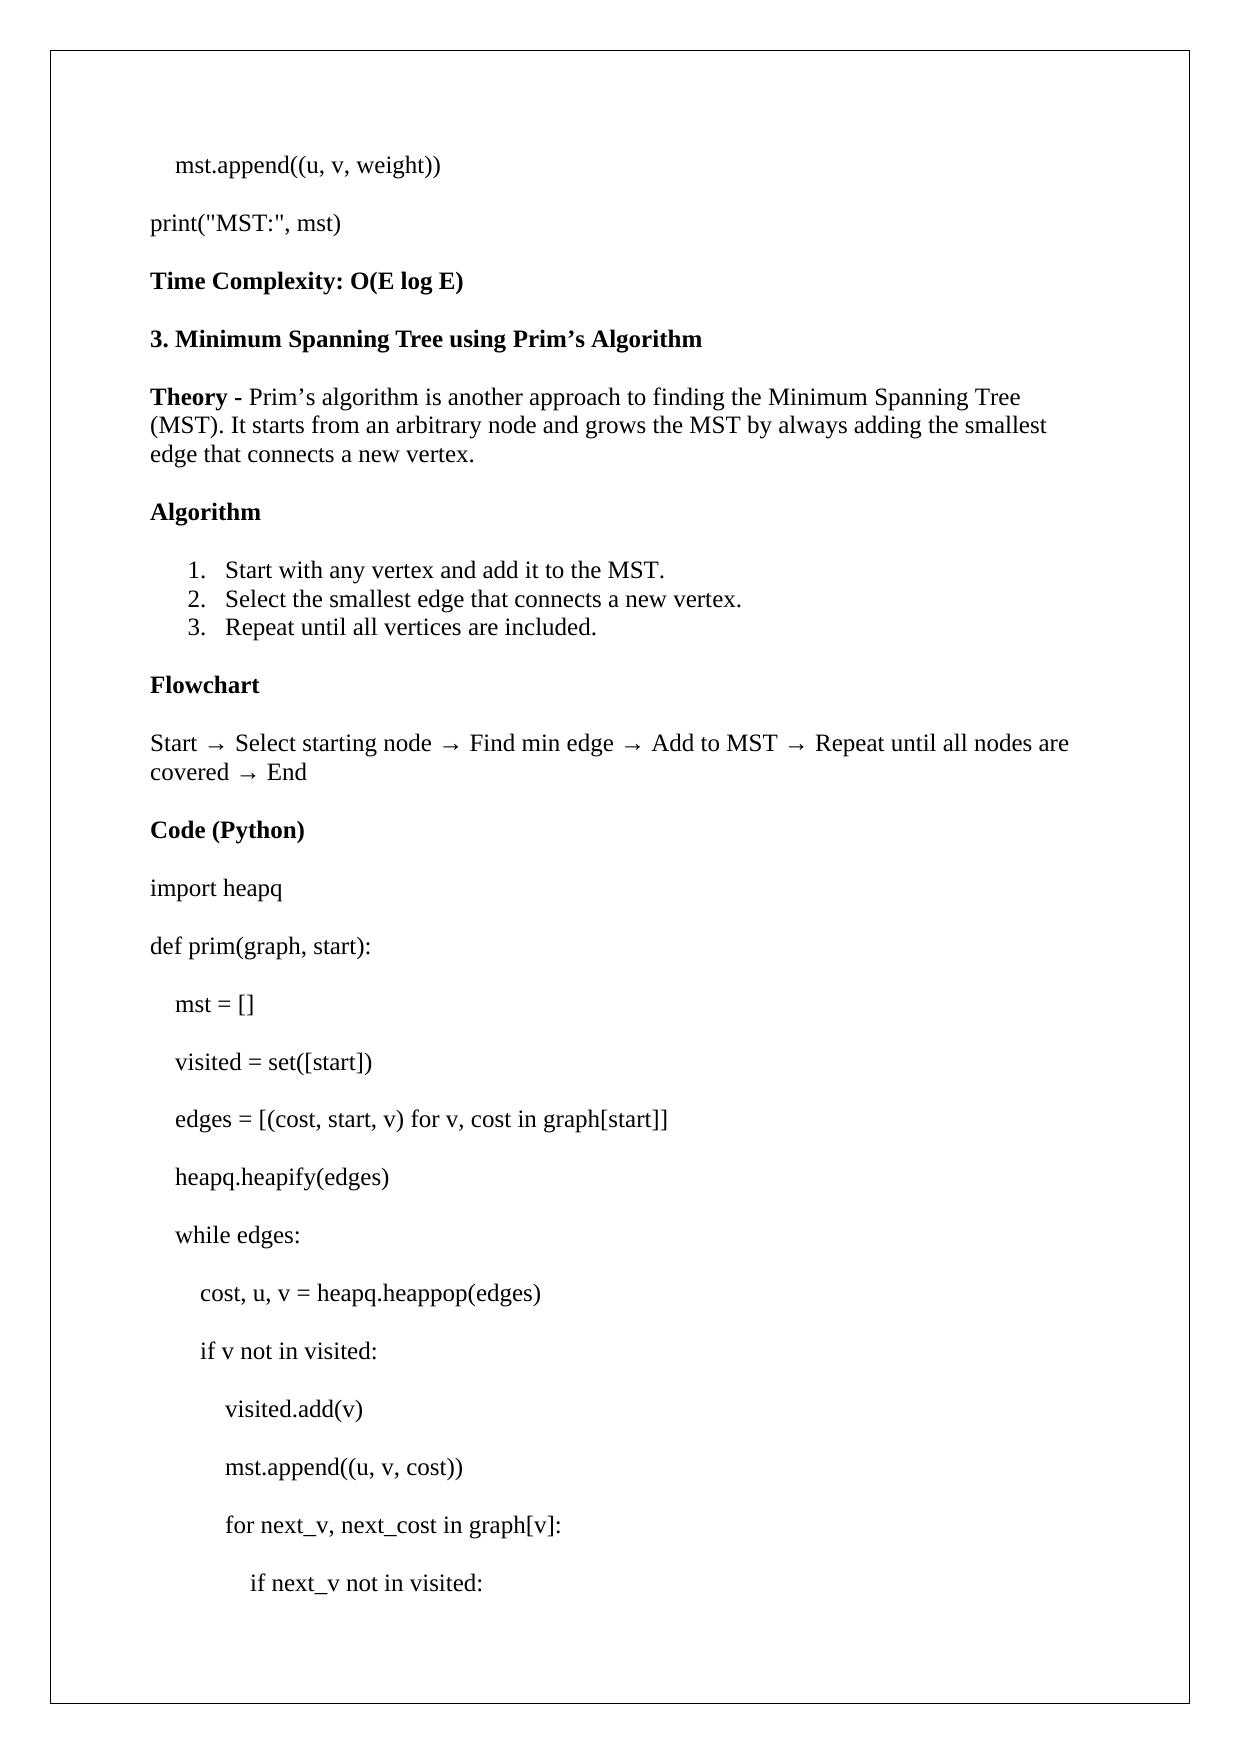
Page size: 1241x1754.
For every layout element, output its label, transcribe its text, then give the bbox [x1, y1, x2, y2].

text if v not in visited: [150, 1336, 1090, 1365]
text 3. Minimum Spanning Tree using Prim’s Algorithm [150, 324, 1090, 352]
text Start → Select starting node → Find min edge → Add to MST → Repeat until all nodes are covered → End [150, 728, 1090, 786]
text cost, u, v = heapq.heappop(edges) [150, 1278, 1090, 1307]
text mst.append((u, v, weight)) [150, 150, 1090, 179]
text heapq.heapify(edges) [150, 1162, 1090, 1191]
text Code (Python) [150, 815, 1090, 844]
text visited = set([start]) [150, 1047, 1090, 1075]
text print("MST:", mst) [150, 208, 1090, 237]
text while edges: [150, 1220, 1090, 1249]
text Time Complexity: O(E log E) [150, 266, 1090, 294]
text for next_v, next_cost in graph[v]: [150, 1510, 1090, 1539]
text mst.append((u, v, cost)) [150, 1452, 1090, 1481]
list Repeat until all vertices are included. [187, 612, 1090, 641]
text visited.add(v) [150, 1394, 1090, 1423]
text Flowchart [150, 670, 1090, 699]
text def prim(graph, start): [150, 931, 1090, 959]
text mst = [] [150, 989, 1090, 1017]
text Theory - Prim’s algorithm is another approach to finding the Minimum Spanning Tree (MST). It starts from an arbitrary node and grows the MST by always adding the smallest edge that connects a new vertex. [150, 382, 1090, 468]
text import heapq [150, 873, 1090, 902]
text Algorithm [150, 497, 1090, 526]
list Select the smallest edge that connects a new vertex. [187, 584, 1090, 612]
list Start with any vertex and add it to the MST. [187, 555, 1090, 584]
text if next_v not in visited: [150, 1568, 1090, 1597]
text edges = [(cost, start, v) for v, cost in graph[start]] [150, 1104, 1090, 1133]
